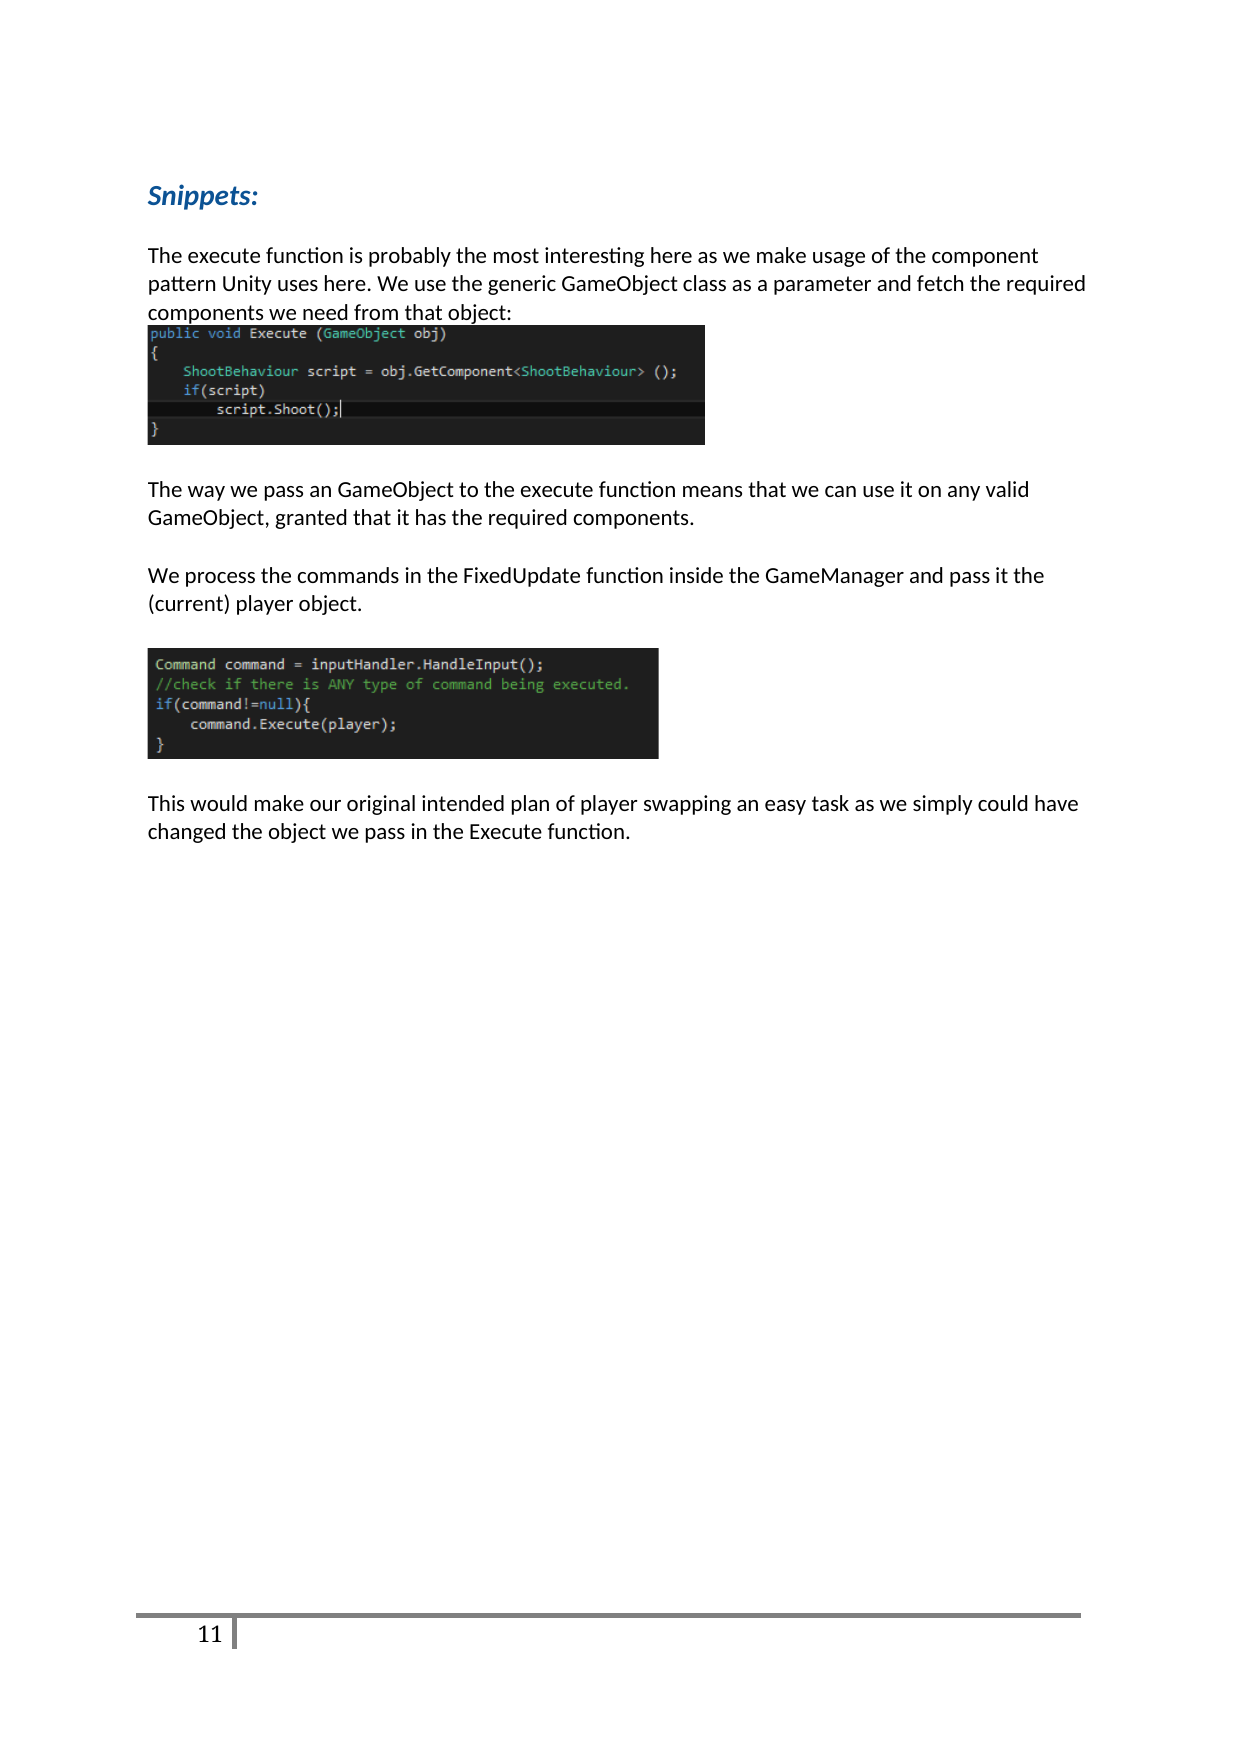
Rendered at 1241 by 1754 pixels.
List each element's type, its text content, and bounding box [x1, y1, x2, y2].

subtitle Snippets: [148, 177, 1093, 212]
text We process the commands in the FixedUpdate function inside the GameManager and pass it the (current) player object. [148, 561, 1093, 617]
text The execute function is probably the most interesting here as we make usage of the component pattern Unity uses here. We use the generic GameObject class as a parameter and fetch the required components we need from that object: [148, 242, 1093, 326]
picture [147, 648, 659, 759]
picture [147, 325, 705, 445]
text The way we pass an GameObject to the execute function means that we can use it on any valid GameObject, granted that it has the required components. [148, 475, 1093, 531]
text This would make our original intended plan of player swapping an easy task as we simply could have changed the object we pass in the Execute function. [148, 789, 1093, 845]
